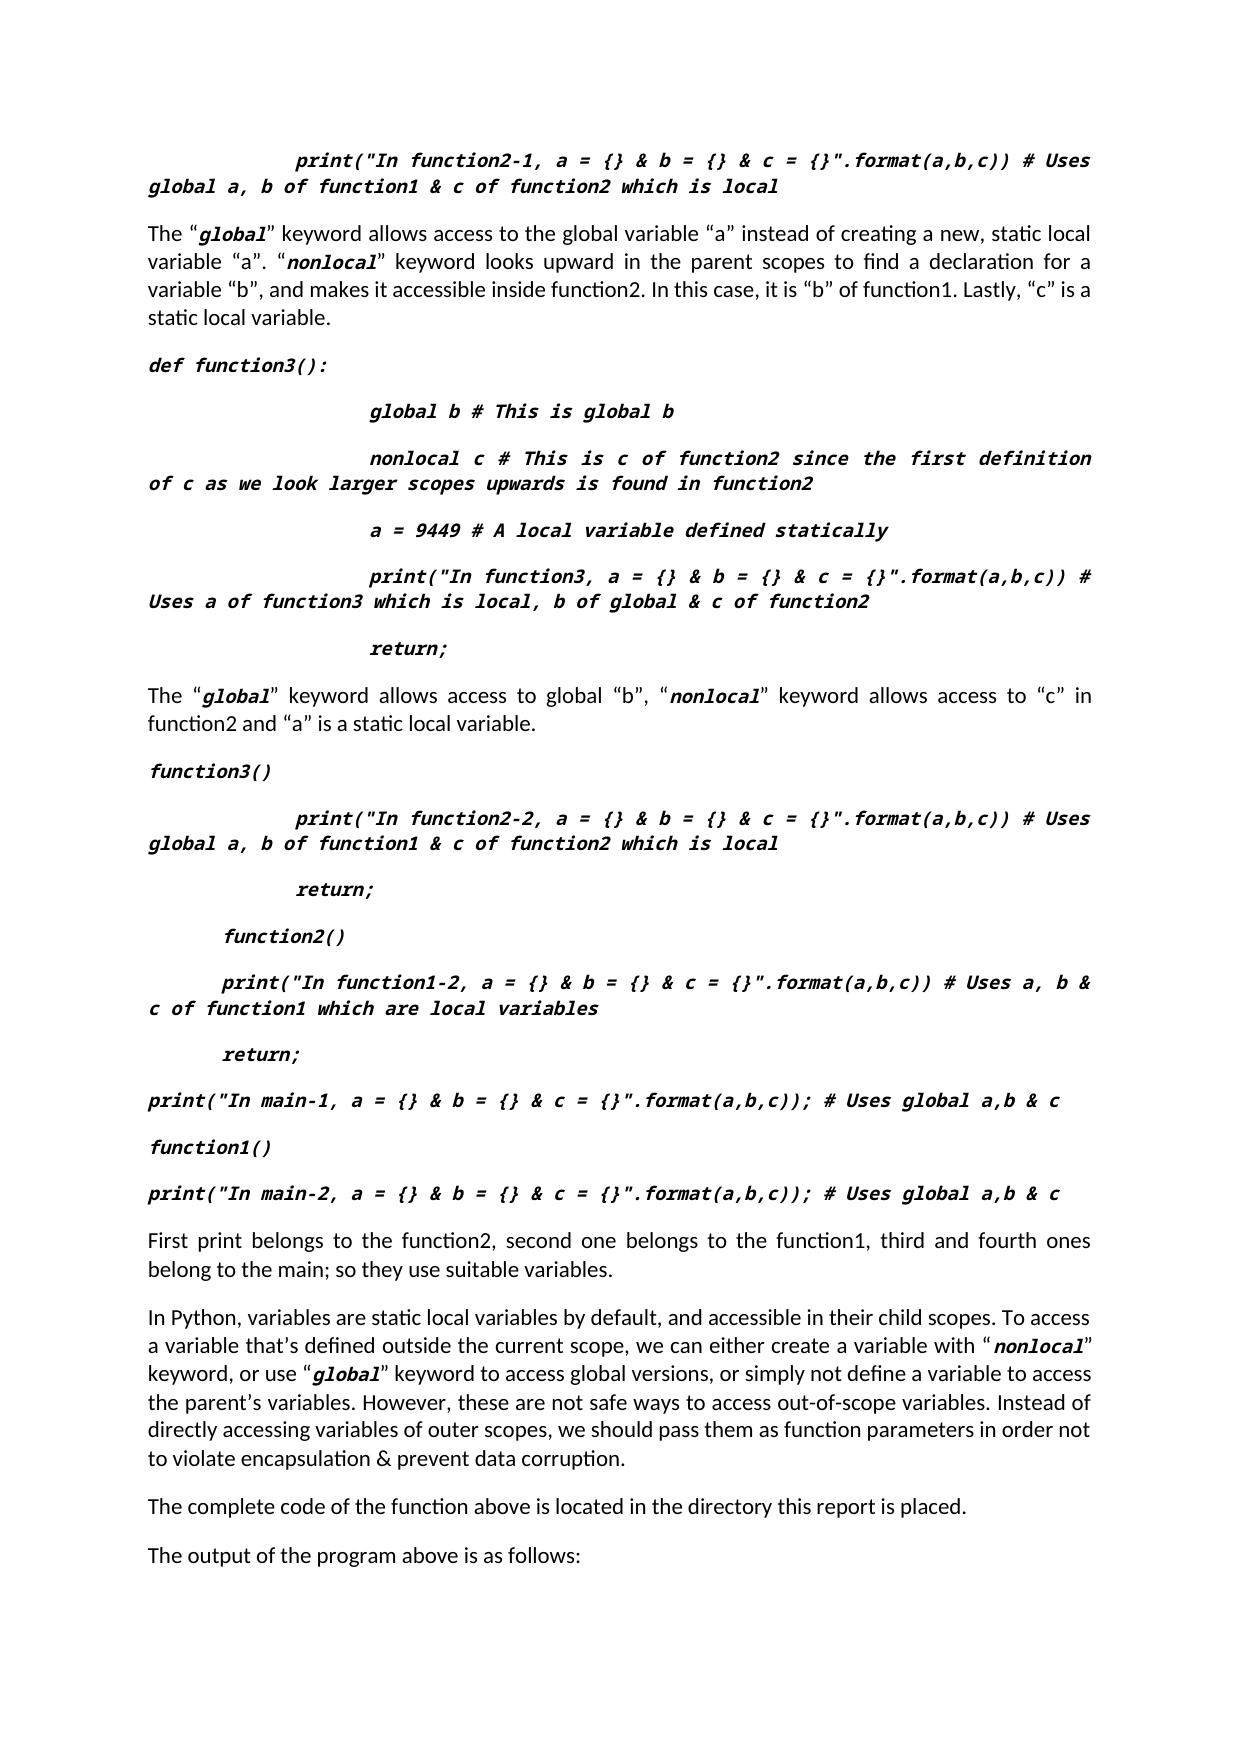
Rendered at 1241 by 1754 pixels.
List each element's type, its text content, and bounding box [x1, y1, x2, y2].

text The complete code of the function above is located in the directory this report is placed. [148, 1492, 1093, 1521]
text a = 9449 # A local variable defined statically [148, 517, 1093, 542]
text return; [148, 877, 1093, 902]
text print("In main-1, a = {} & b = {} & c = {}".format(a,b,c)); # Uses global a,b & c [148, 1088, 1093, 1113]
text The output of the program above is as follows: [148, 1541, 1093, 1569]
text print("In function2-2, a = {} & b = {} & c = {}".format(a,b,c)) # Uses global a, b of function1 & c of function2 which is local [148, 805, 1093, 856]
text The “global” keyword allows access to global “b”, “nonlocal” keyword allows access to “c” in function2 and “a” is a static local variable. [148, 682, 1093, 738]
text The “global” keyword allows access to the global variable “a” instead of creating a new, static local variable “a”. “nonlocal” keyword looks upward in the parent scopes to find a declaration for a variable “b”, and makes it accessible inside function2. In this case, it is “b” of function1. Lastly, “c” is a static local variable. [148, 219, 1093, 332]
text return; [148, 635, 1093, 661]
text print("In main-2, a = {} & b = {} & c = {}".format(a,b,c)); # Uses global a,b & c [148, 1180, 1093, 1206]
text function1() [148, 1134, 1093, 1159]
text print("In function2-1, a = {} & b = {} & c = {}".format(a,b,c)) # Uses global a, b of function1 & c of function2 which is local [148, 148, 1093, 199]
text In Python, variables are static local variables by default, and accessible in their child scopes. To access a variable that’s defined outside the current scope, we can either create a variable with “nonlocal” keyword, or use “global” keyword to access global versions, or simply not define a variable to access the parent’s variables. However, these are not safe ways to access out-of-scope variables. Instead of directly accessing variables of outer scopes, we should pass them as function parameters in order not to violate encapsulation & prevent data corruption. [148, 1303, 1093, 1472]
text def function3(): [148, 352, 1093, 378]
text nonlocal c # This is c of function2 since the first definition of c as we look larger scopes upwards is found in function2 [148, 445, 1093, 496]
text function2() [148, 923, 1093, 948]
text print("In function3, a = {} & b = {} & c = {}".format(a,b,c)) # Uses a of function3 which is local, b of global & c of function2 [148, 563, 1093, 614]
text function3() [148, 758, 1093, 784]
text return; [148, 1041, 1093, 1067]
text global b # This is global b [148, 399, 1093, 424]
text print("In function1-2, a = {} & b = {} & c = {}".format(a,b,c)) # Uses a, b & c of function1 which are local variables [148, 969, 1093, 1020]
text First print belongs to the function2, second one belongs to the function1, third and fourth ones belong to the main; so they use suitable variables. [148, 1227, 1093, 1283]
